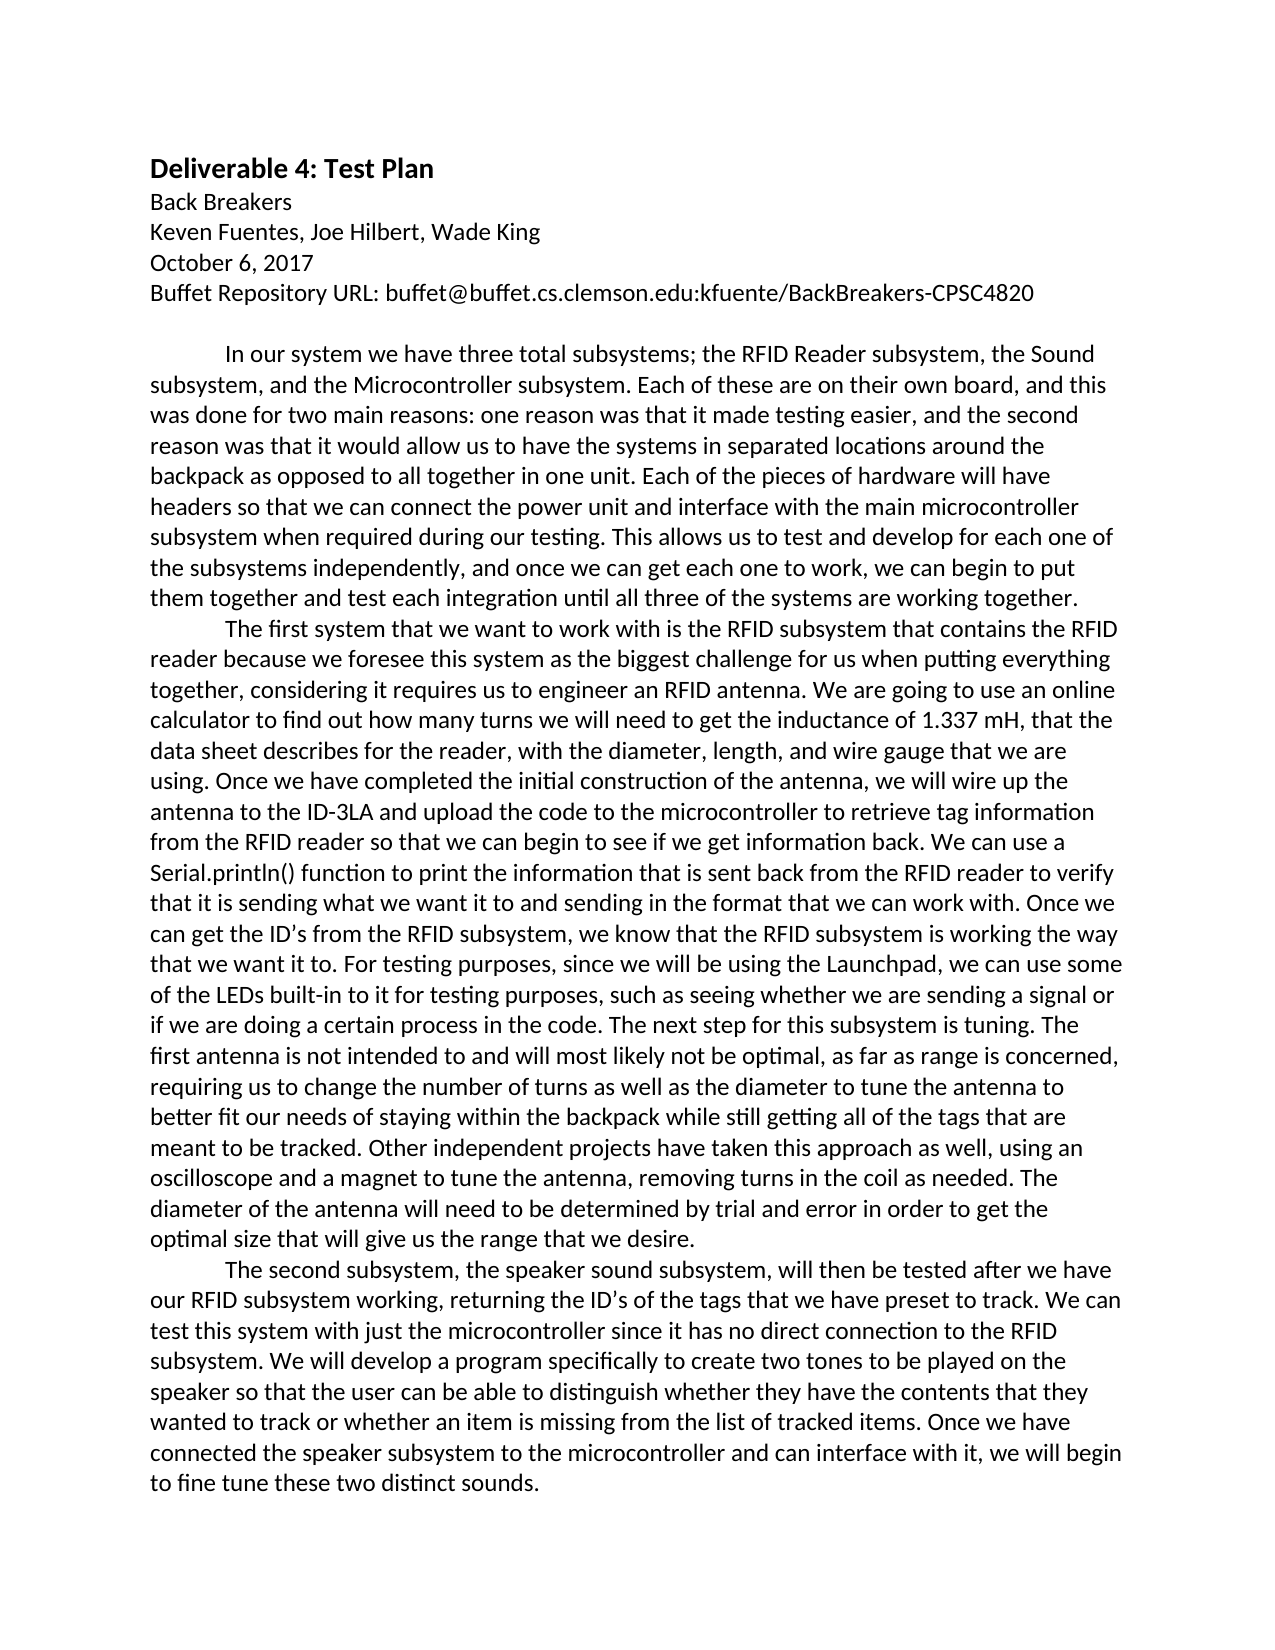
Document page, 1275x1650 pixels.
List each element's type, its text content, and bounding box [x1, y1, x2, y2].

text Keven Fuentes, Joe Hilbert, Wade King [150, 216, 1125, 247]
text The first system that we want to work with is the RFID subsystem that contains the RFID reader because we foresee this system as the biggest challenge for us when putting everything together, considering it requires us to engineer an RFID antenna. We are going to use an online calculator to find out how many turns we will need to get the inductance of 1.337 mH, that the data sheet describes for the reader, with the diameter, length, and wire gauge that we are using. Once we have completed the initial construction of the antenna, we will wire up the antenna to the ID-3LA and upload the code to the microcontroller to retrieve tag information from the RFID reader so that we can begin to see if we get information back. We can use a Serial.println() function to print the information that is sent back from the RFID reader to verify that it is sending what we want it to and sending in the format that we can work with. Once we can get the ID’s from the RFID subsystem, we know that the RFID subsystem is working the way that we want it to. For testing purposes, since we will be using the Launchpad, we can use some of the LEDs built-in to it for testing purposes, such as seeing whether we are sending a signal or if we are doing a certain process in the code. The next step for this subsystem is tuning. The first antenna is not intended to and will most likely not be optimal, as far as range is concerned, requiring us to change the number of turns as well as the diameter to tune the antenna to better fit our needs of staying within the backpack while still getting all of the tags that are meant to be tracked. Other independent projects have taken this approach as well, using an oscilloscope and a magnet to tune the antenna, removing turns in the coil as needed. The diameter of the antenna will need to be determined by trial and error in order to get the optimal size that will give us the range that we desire. [150, 613, 1125, 1254]
text Deliverable 4: Test Plan [150, 150, 1125, 186]
text Buffet Repository URL: buffet@buffet.cs.clemson.edu:kfuente/BackBreakers-CPSC4820 [150, 277, 1125, 308]
text In our system we have three total subsystems; the RFID Reader subsystem, the Sound subsystem, and the Microcontroller subsystem. Each of these are on their own board, and this was done for two main reasons: one reason was that it made testing easier, and the second reason was that it would allow us to have the systems in separated locations around the backpack as opposed to all together in one unit. Each of the pieces of hardware will have headers so that we can connect the power unit and interface with the main microcontroller subsystem when required during our testing. This allows us to test and develop for each one of the subsystems independently, and once we can get each one to work, we can begin to put them together and test each integration until all three of the systems are working together. [150, 338, 1125, 613]
text October 6, 2017 [150, 247, 1125, 277]
text The second subsystem, the speaker sound subsystem, will then be tested after we have our RFID subsystem working, returning the ID’s of the tags that we have preset to track. We can test this system with just the microcontroller since it has no direct connection to the RFID subsystem. We will develop a program specifically to create two tones to be played on the speaker so that the user can be able to distinguish whether they have the contents that they wanted to track or whether an item is missing from the list of tracked items. Once we have connected the speaker subsystem to the microcontroller and can interface with it, we will begin to fine tune these two distinct sounds. [150, 1254, 1125, 1498]
text Back Breakers [150, 186, 1125, 216]
